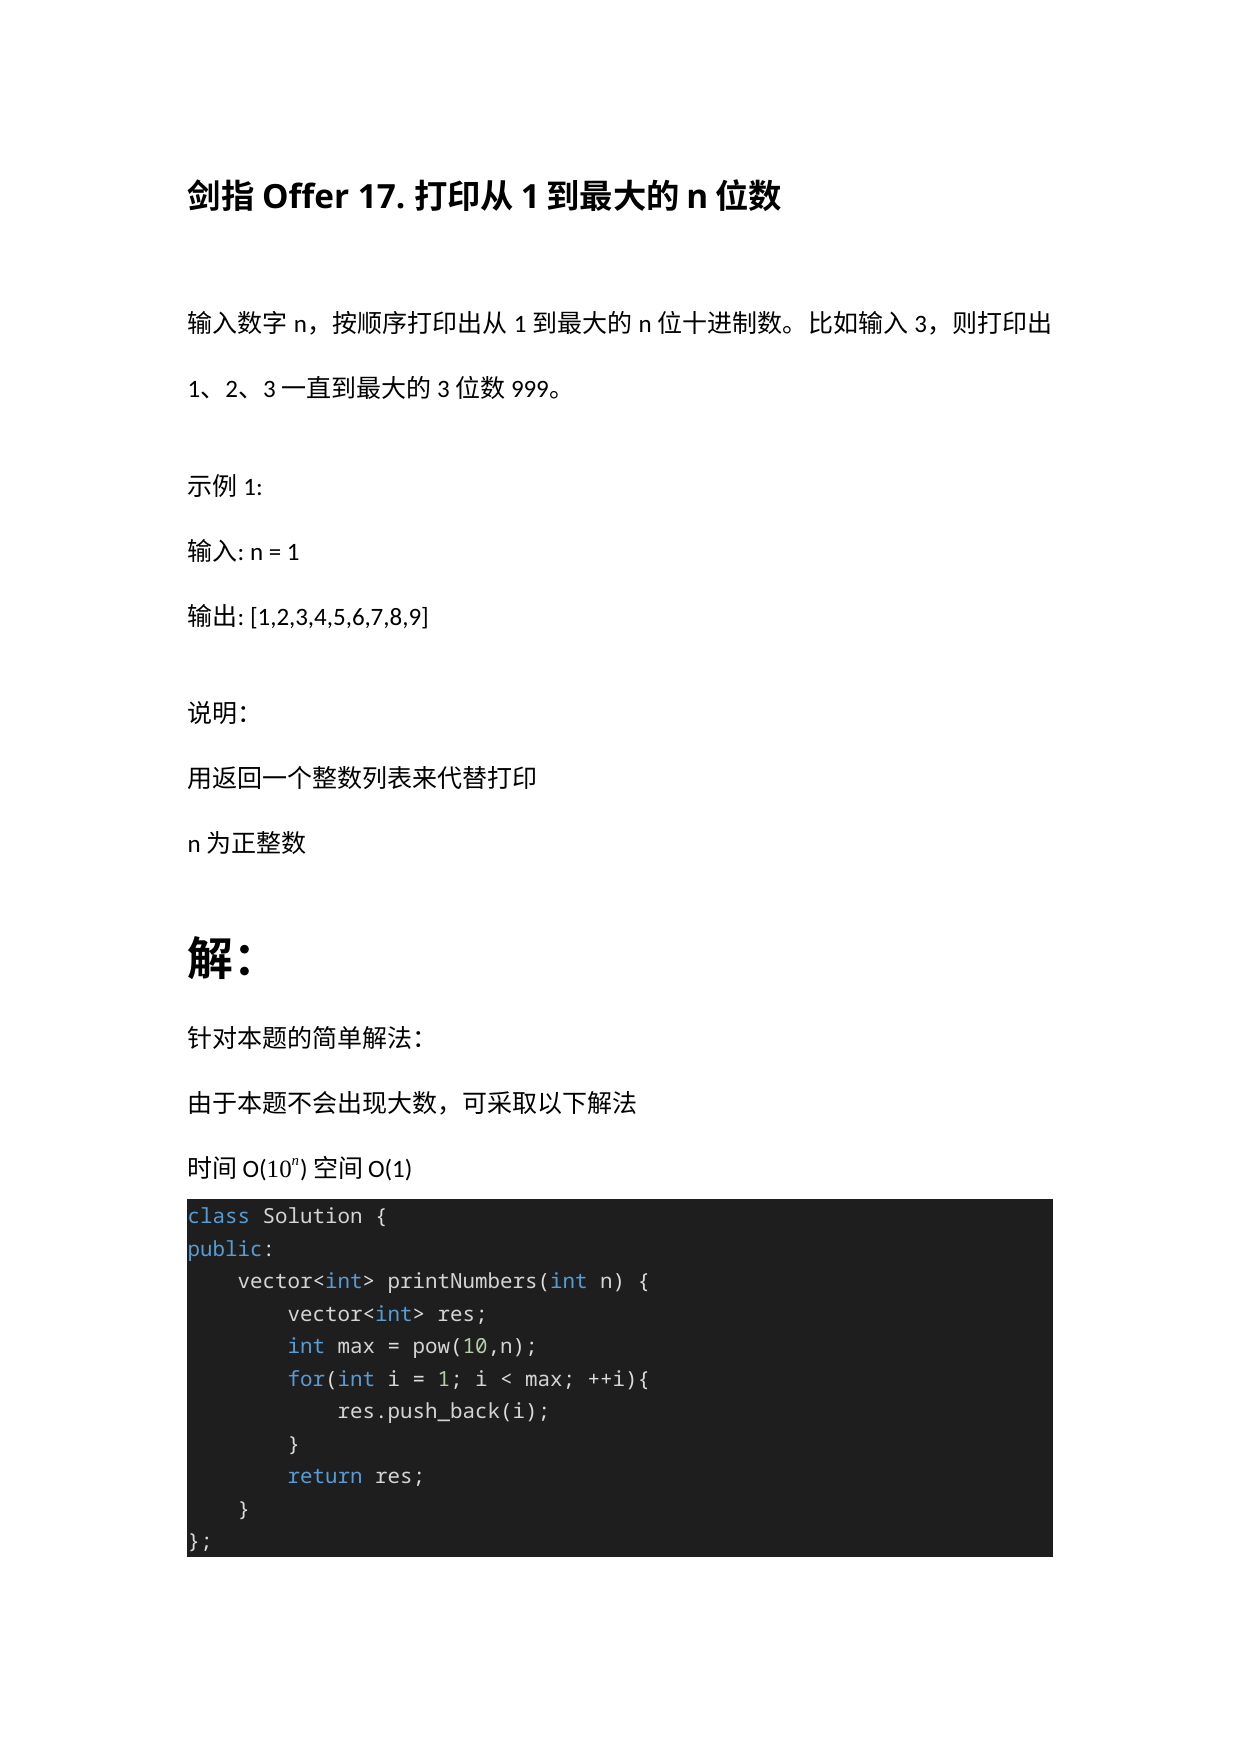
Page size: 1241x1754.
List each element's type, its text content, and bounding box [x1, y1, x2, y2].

subtitle 剑指 Offer 17. 打印从1到最大的n位数 [187, 162, 1053, 227]
text }; [187, 1524, 1053, 1557]
text } [187, 1492, 1053, 1524]
text vector<int> printNumbers(int n) { [187, 1264, 1053, 1297]
text res.push_back(i); [187, 1394, 1053, 1427]
text public: [187, 1232, 1053, 1264]
text 输入: n = 1 [187, 517, 1053, 582]
text 时间O() 空间O(1) [187, 1134, 1053, 1199]
text 说明： [187, 679, 1053, 744]
text 针对本题的简单解法： [187, 1004, 1053, 1069]
text vector<int> res; [187, 1297, 1053, 1329]
text } [187, 1427, 1053, 1459]
text 输出: [1,2,3,4,5,6,7,8,9] [187, 582, 1053, 647]
text 用返回一个整数列表来代替打印 [187, 744, 1053, 809]
text 输入数字 n，按顺序打印出从 1 到最大的 n 位十进制数。比如输入 3，则打印出 1、2、3 一直到最大的 3 位数 999。 [187, 289, 1053, 419]
text int max = pow(10,n); [187, 1329, 1053, 1362]
text for(int i = 1; i < max; ++i){ [187, 1362, 1053, 1394]
text n 为正整数 [187, 809, 1053, 874]
text class Solution { [187, 1199, 1053, 1232]
text 示例 1: [187, 452, 1053, 517]
text return res; [187, 1459, 1053, 1492]
text 解： [187, 907, 1053, 1004]
text 由于本题不会出现大数，可采取以下解法 [187, 1069, 1053, 1134]
